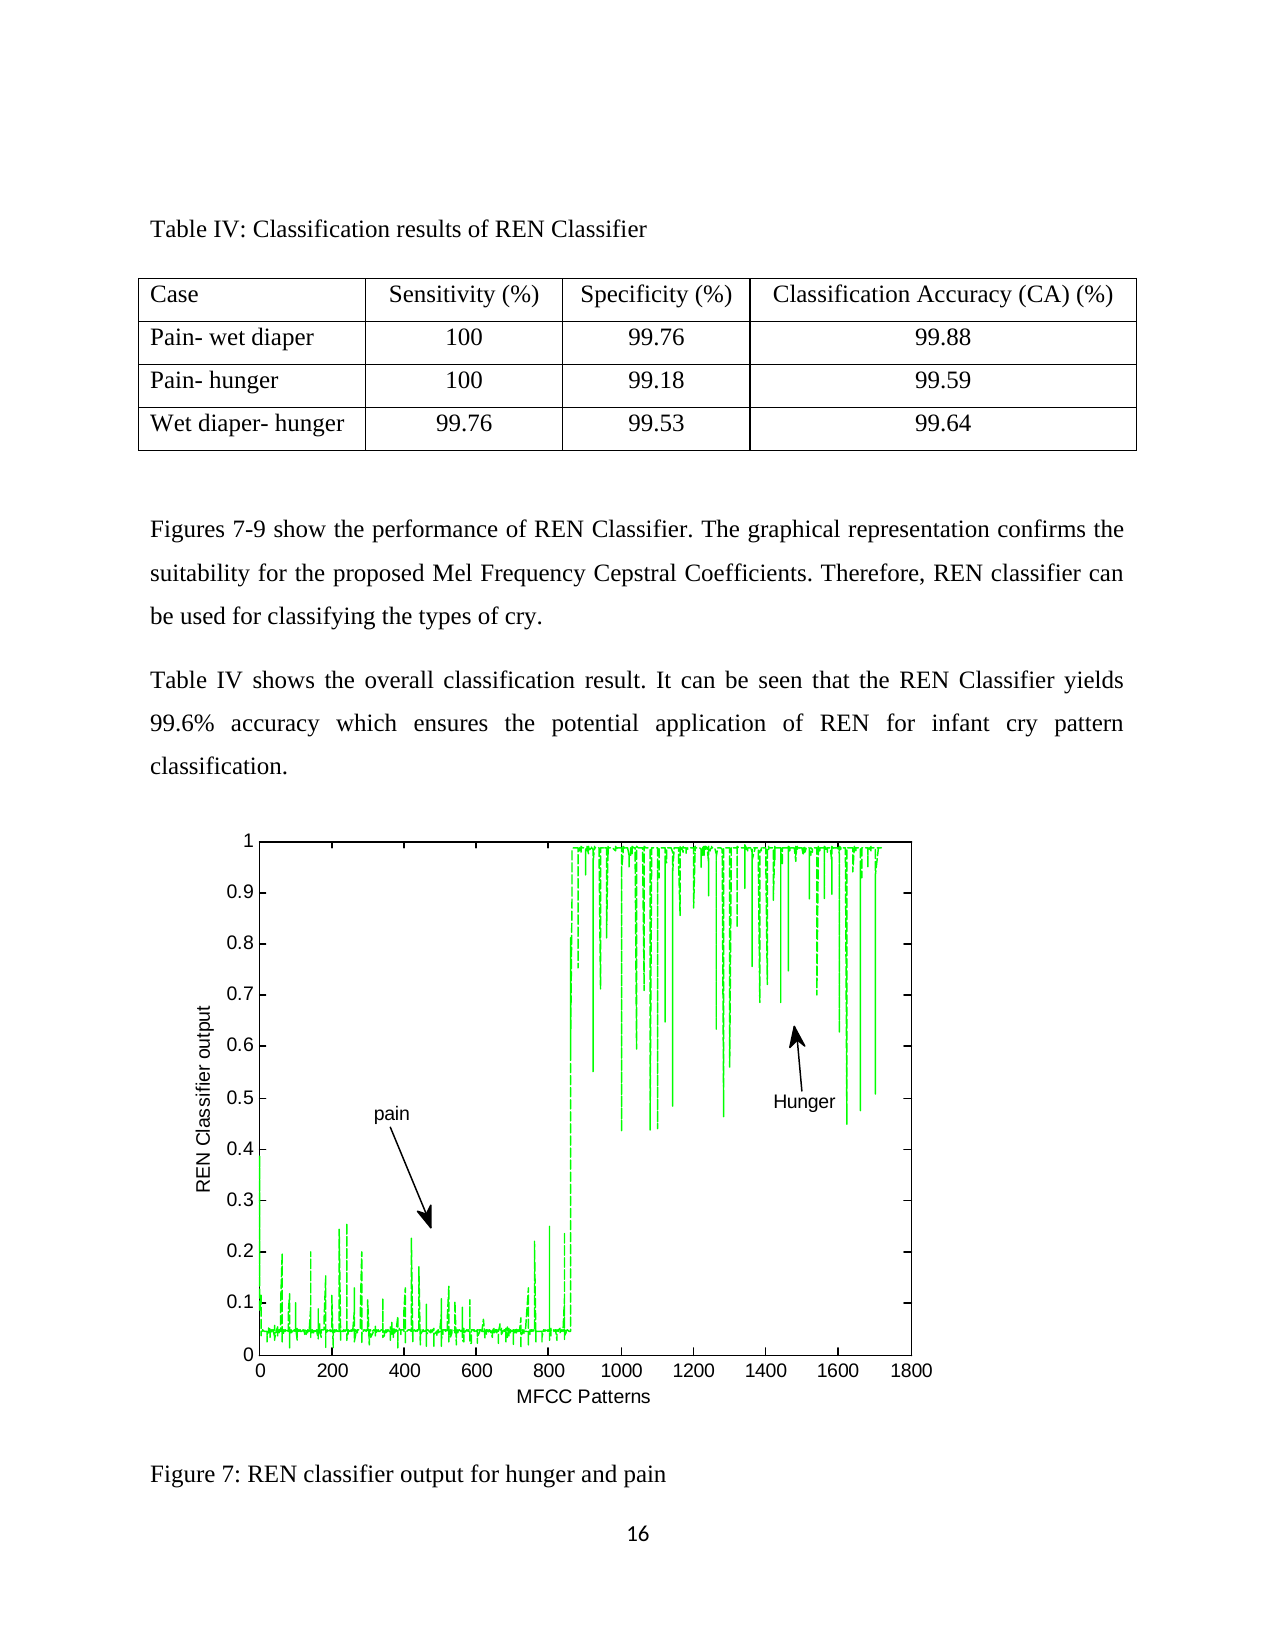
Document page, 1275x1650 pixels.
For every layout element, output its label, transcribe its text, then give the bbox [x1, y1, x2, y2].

table_cell Pain- hunger [139, 365, 365, 407]
table_cell 99.76 [563, 322, 749, 364]
table_header Classification Accuracy (CA) (%) [751, 279, 1136, 321]
text Table IV shows the overall classification result. It can be seen that the REN Classifier yields 99.6% accuracy which ensures the potential application of REN for infant cry pattern classification. [150, 665, 1125, 1424]
table_cell 99.76 [366, 408, 562, 449]
text Figures 7-9 show the performance of REN Classifier. The graphical representation confirms the suitability for the proposed Mel Frequency Cepstral Coefficients. Therefore, REN classifier can be used for classifying the types of cry. [150, 514, 1125, 629]
table_cell 99.88 [751, 322, 1136, 364]
table_cell 100 [366, 365, 562, 407]
table_header Specificity (%) [563, 279, 749, 321]
table_cell 99.18 [563, 365, 749, 407]
text Figure 7: REN classifier output for hunger and pain [150, 1459, 1125, 1488]
table_cell 99.53 [563, 408, 749, 449]
table_cell 99.59 [751, 365, 1136, 407]
text Table IV: Classification results of REN Classifier [150, 214, 1125, 243]
table_cell 100 [366, 322, 562, 364]
table_header Case [139, 279, 365, 321]
table_header Sensitivity (%) [366, 279, 562, 321]
table_cell Wet diaper- hunger [139, 408, 365, 449]
table_cell 99.64 [751, 408, 1136, 449]
table_cell Pain- wet diaper [139, 322, 365, 364]
